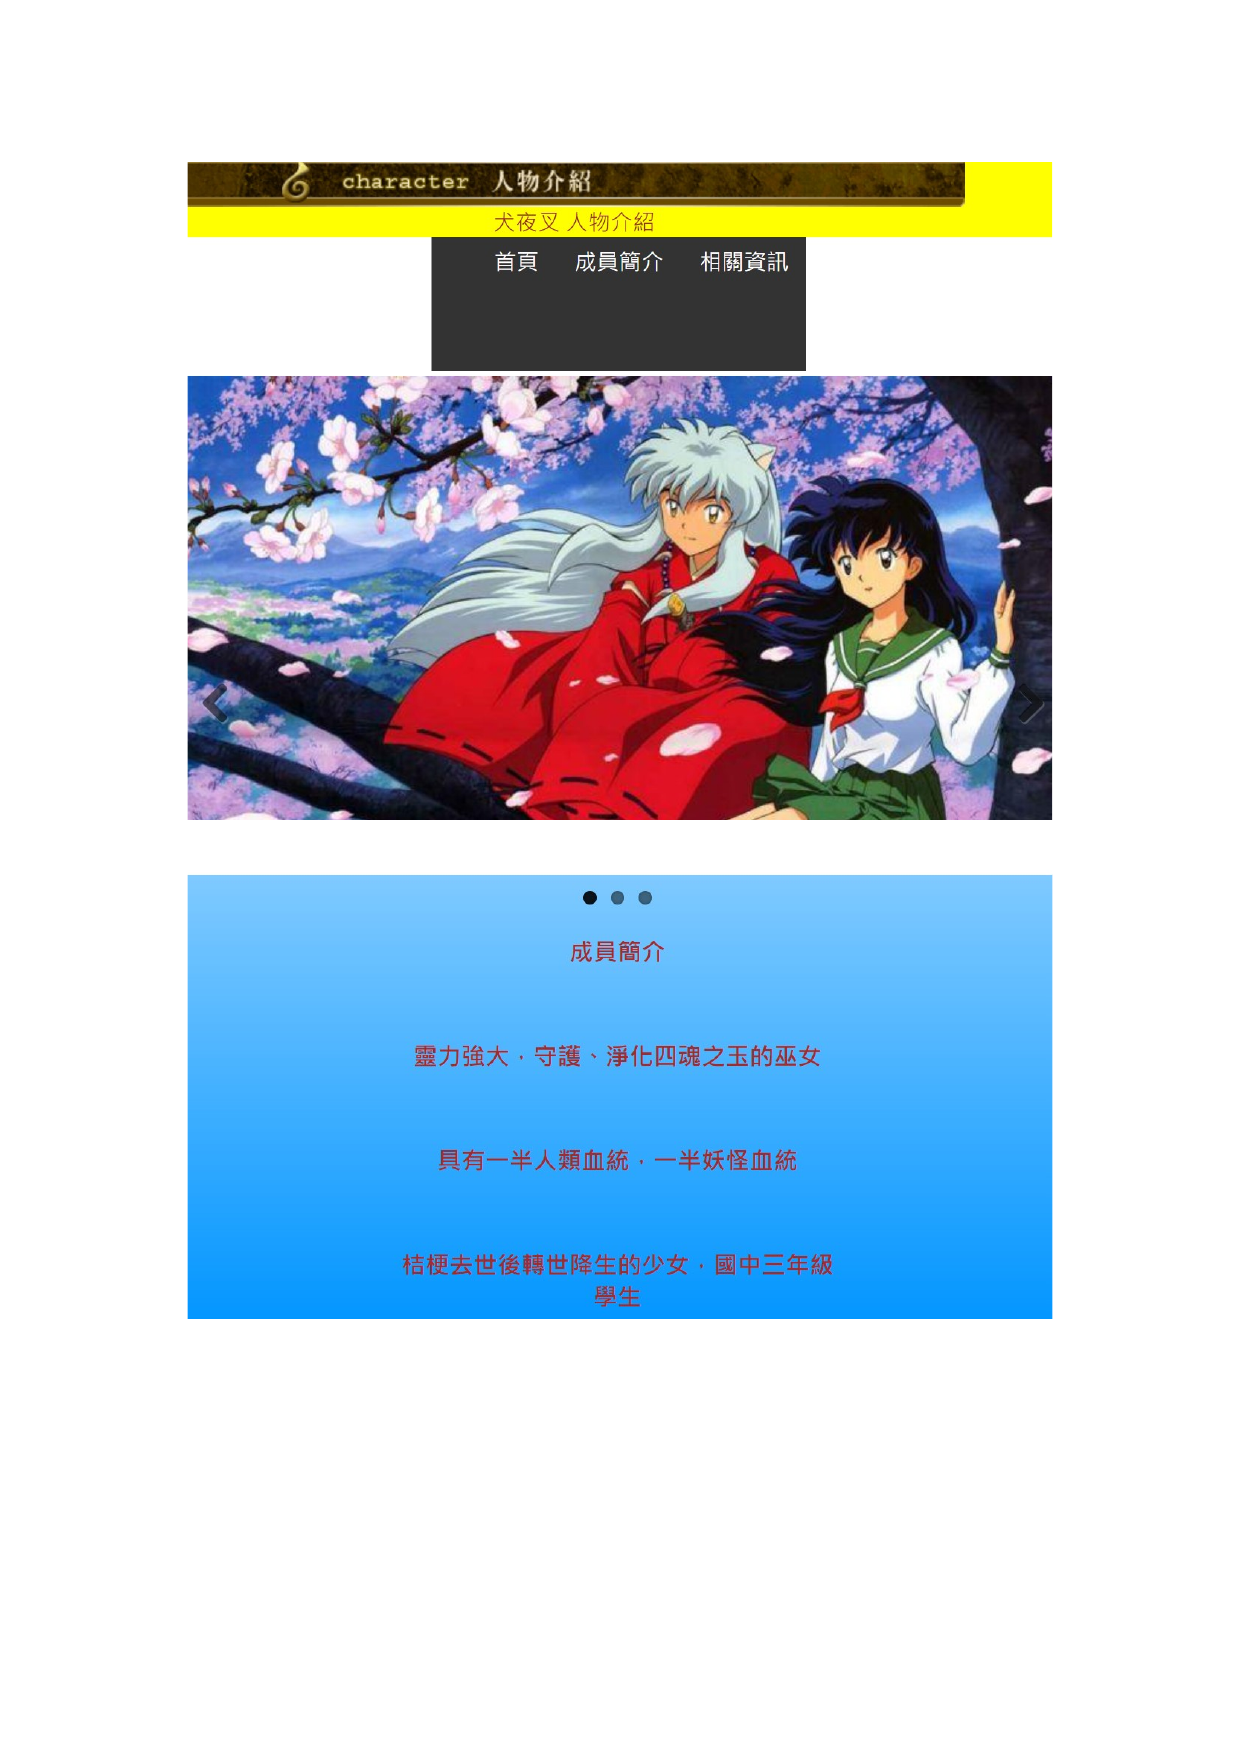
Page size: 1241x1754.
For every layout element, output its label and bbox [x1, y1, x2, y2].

picture [187, 844, 1053, 1319]
picture [187, 162, 1053, 820]
